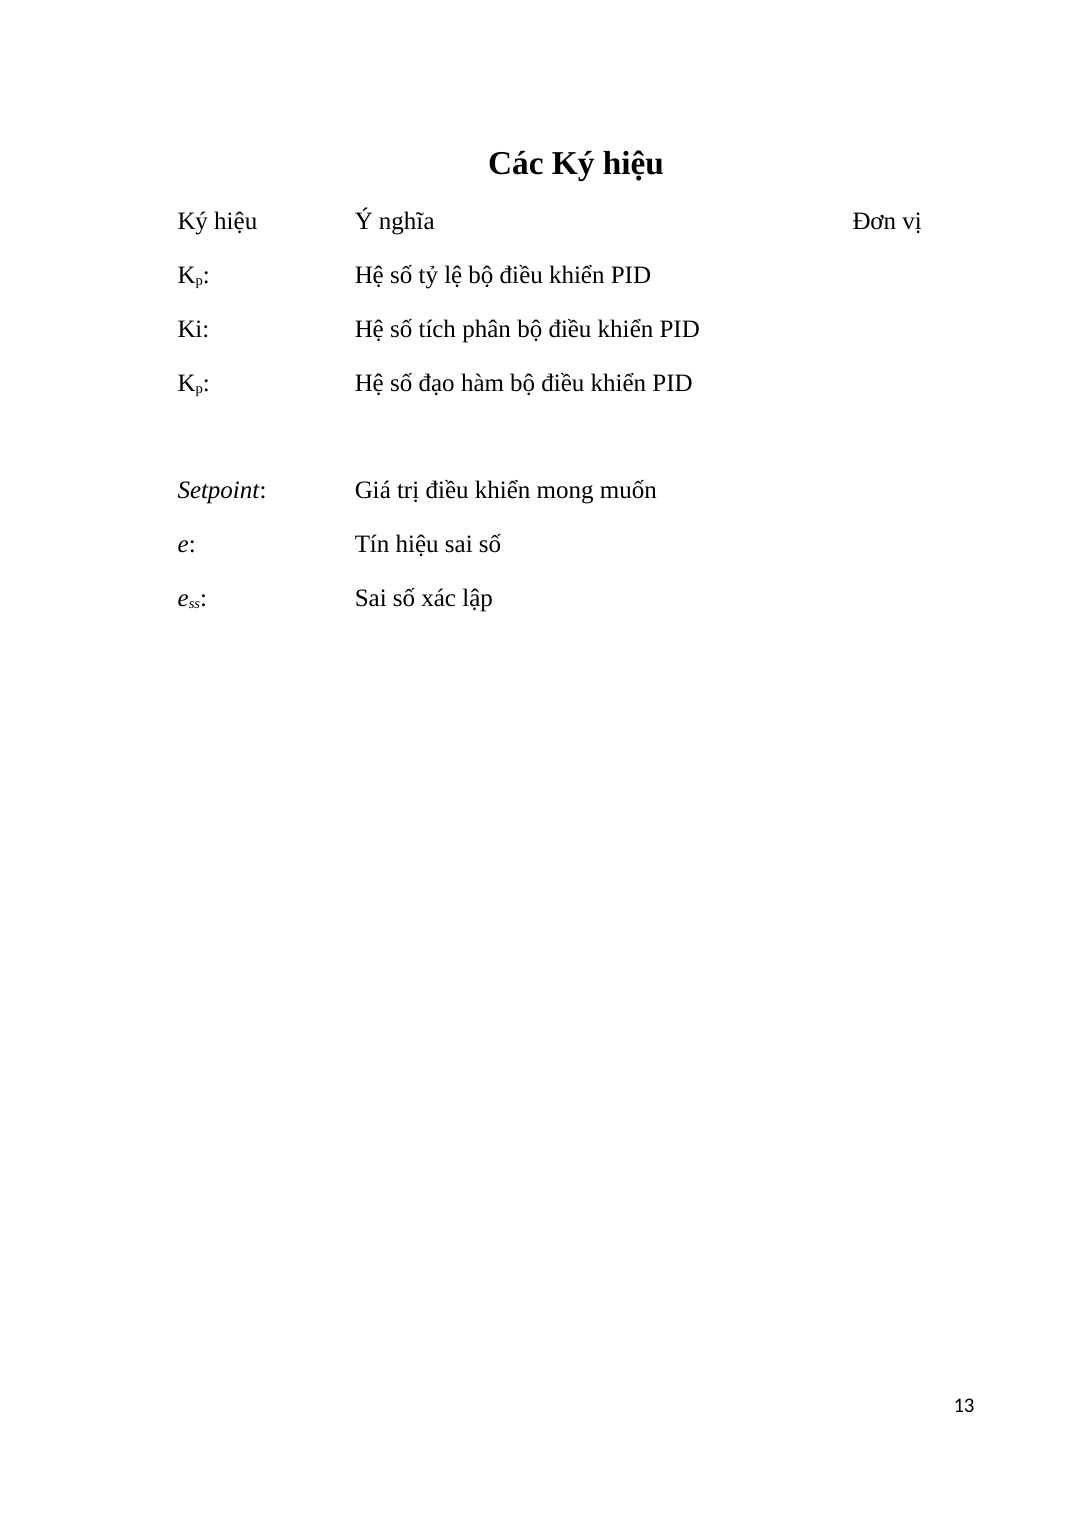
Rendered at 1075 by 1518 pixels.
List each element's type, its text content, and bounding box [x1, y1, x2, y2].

text ess: Sai số xác lập [177, 583, 974, 611]
text Ki: Hệ số tích phân bộ điều khiển PID [177, 314, 974, 343]
text e: Tín hiệu sai số [177, 529, 974, 558]
text Ký hiệu Ý nghĩa Đơn vị [177, 206, 974, 235]
text Các Ký hiệu [177, 143, 974, 181]
text Kp: Hệ số đạo hàm bộ điều khiển PID [177, 368, 974, 396]
text Setpoint: Giá trị điều khiển mong muốn [177, 475, 974, 504]
text Kp: Hệ số tỷ lệ bộ điều khiển PID [177, 260, 974, 289]
